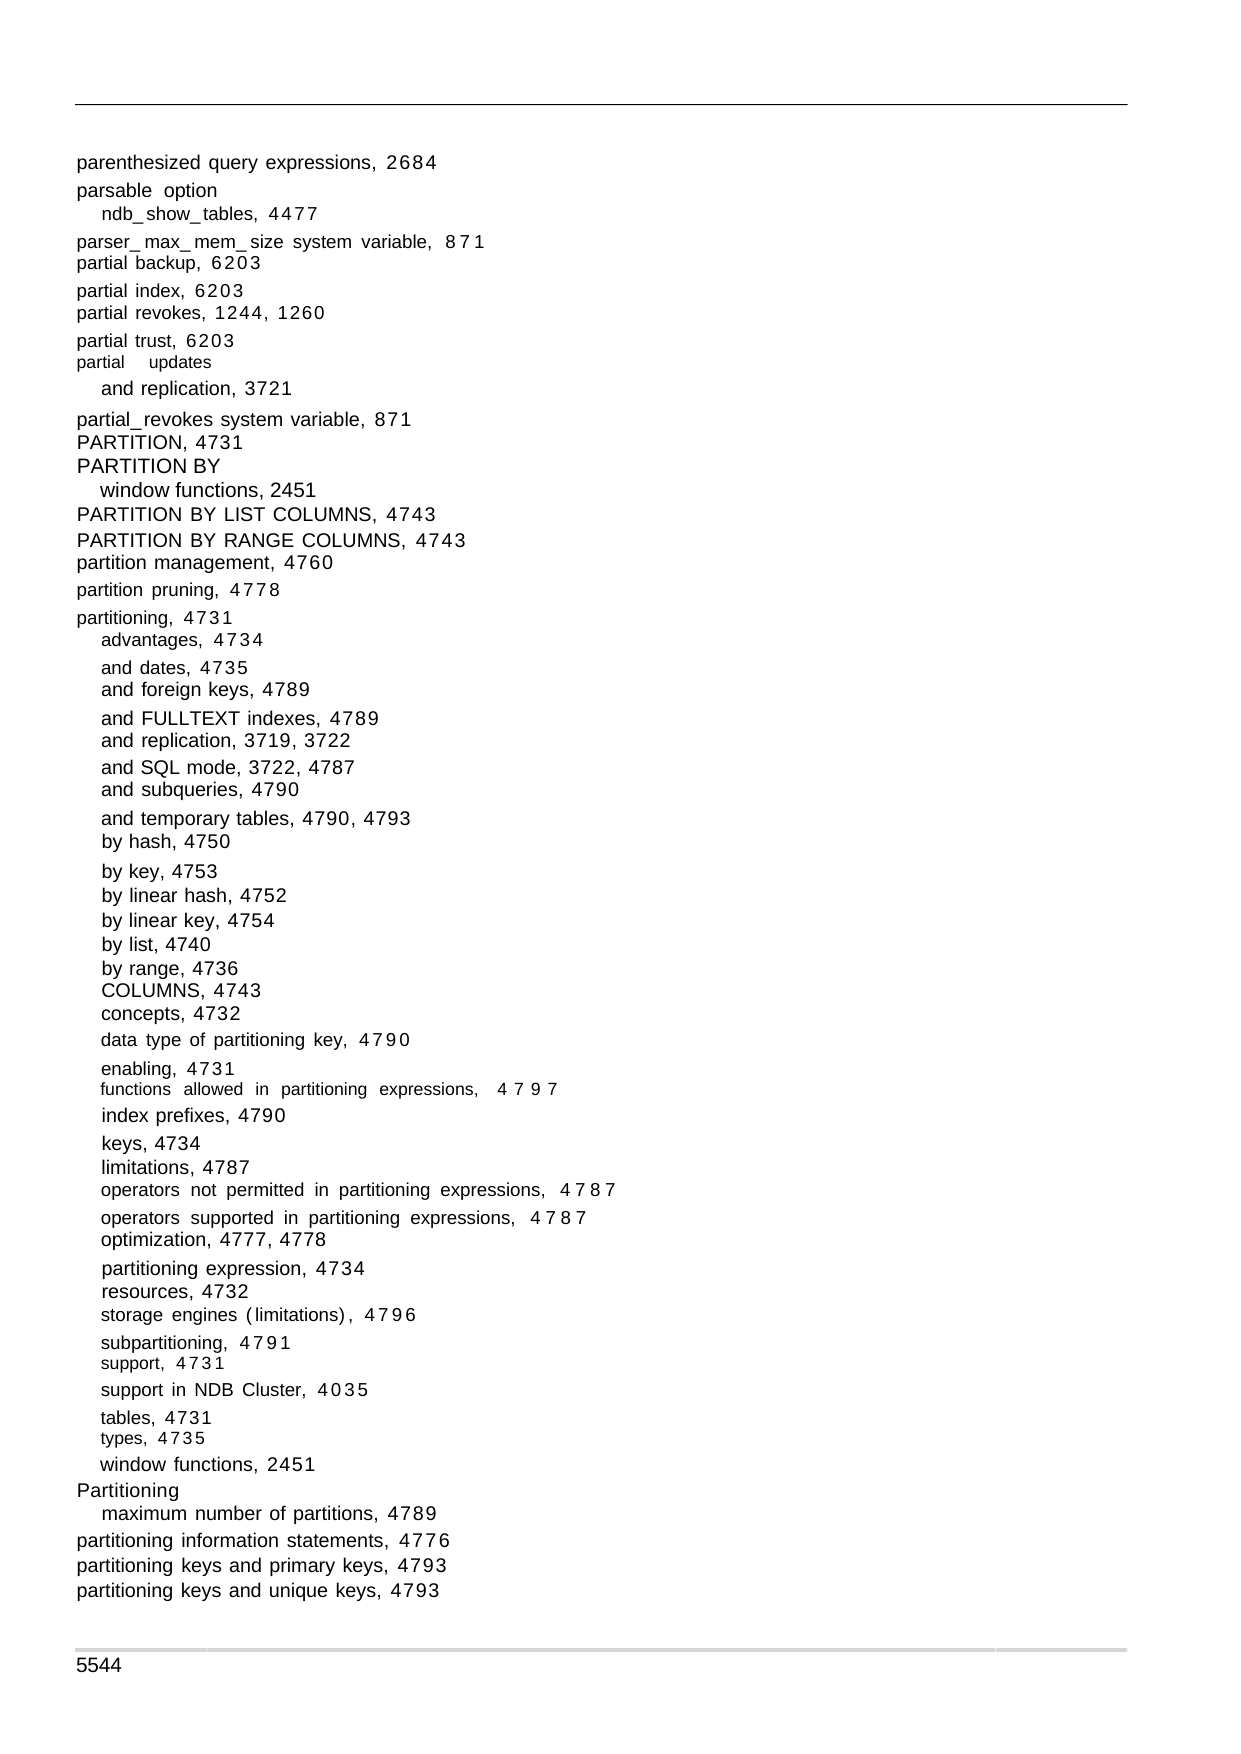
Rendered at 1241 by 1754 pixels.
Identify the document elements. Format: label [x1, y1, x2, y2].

picture [75, 1648, 1128, 1652]
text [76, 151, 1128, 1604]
